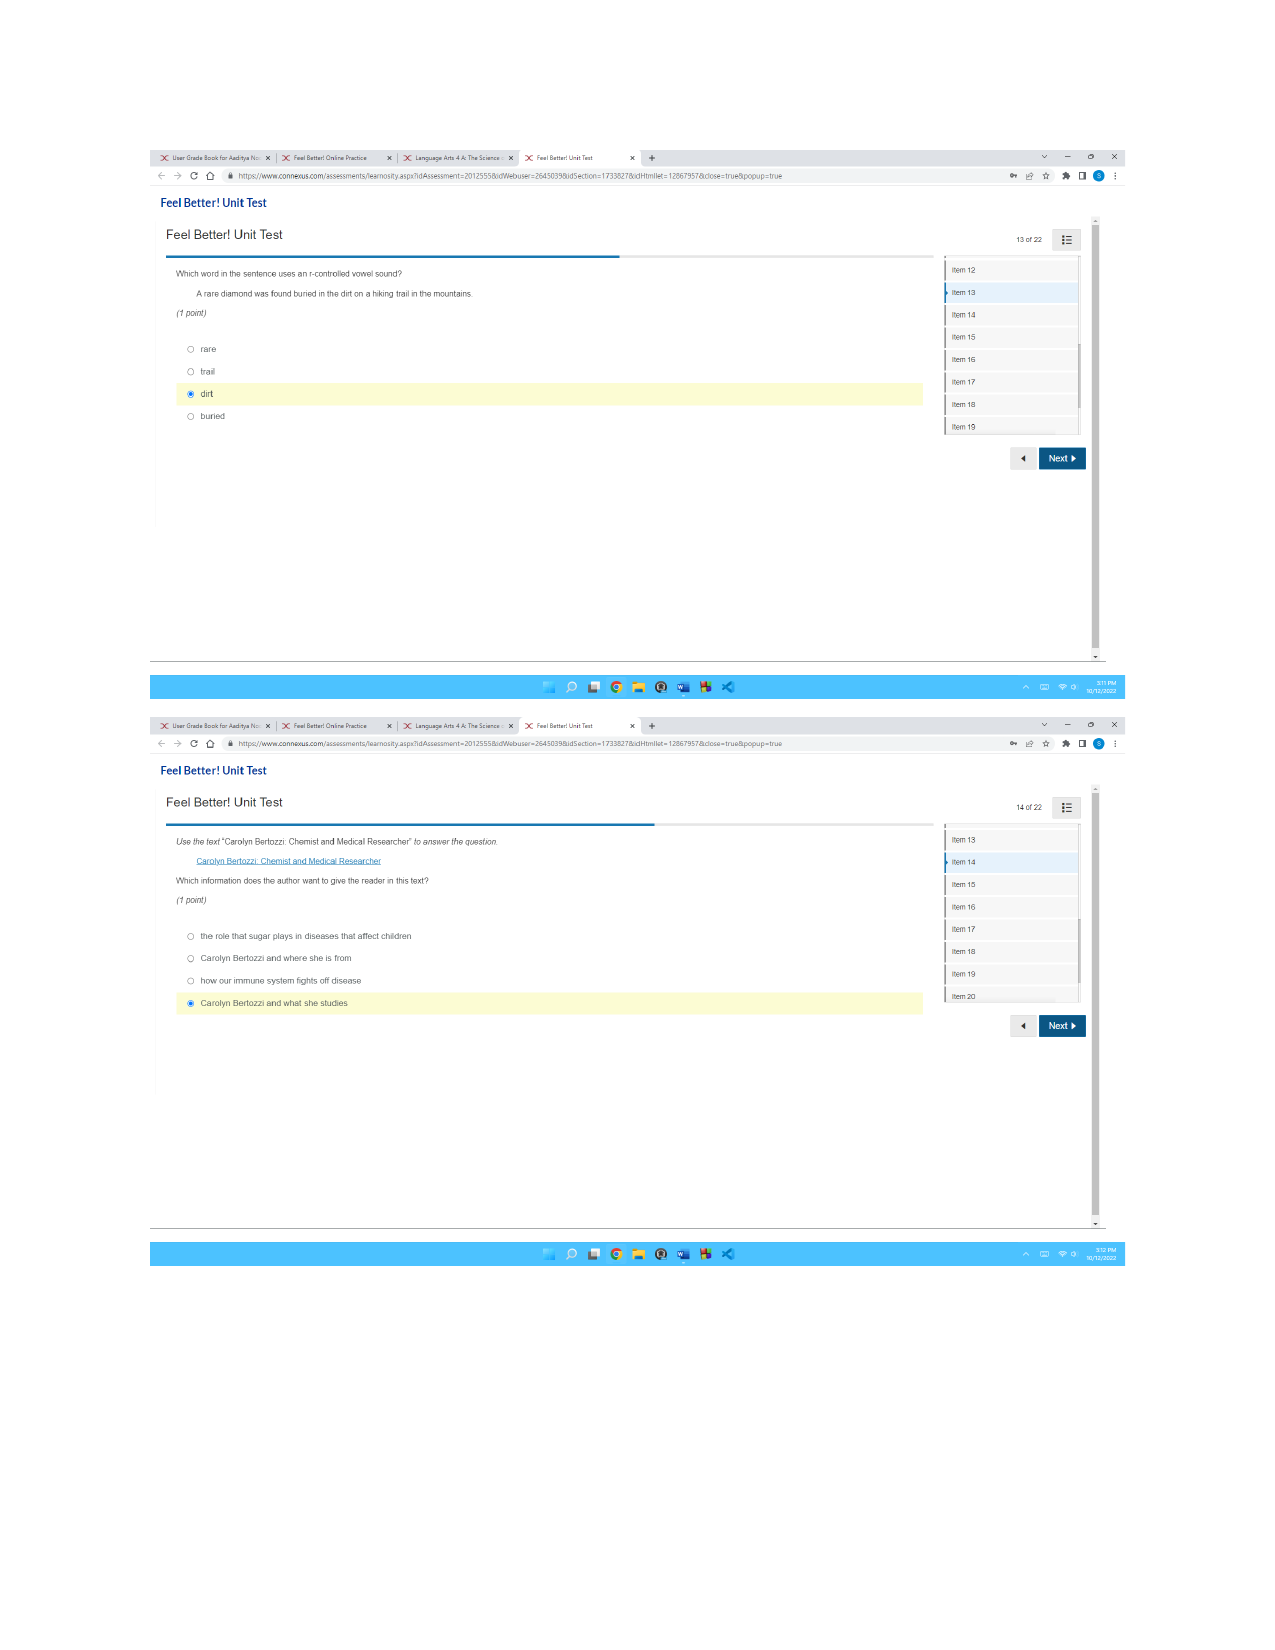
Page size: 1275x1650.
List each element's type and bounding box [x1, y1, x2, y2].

picture [150, 150, 1125, 699]
picture [150, 717, 1125, 1266]
